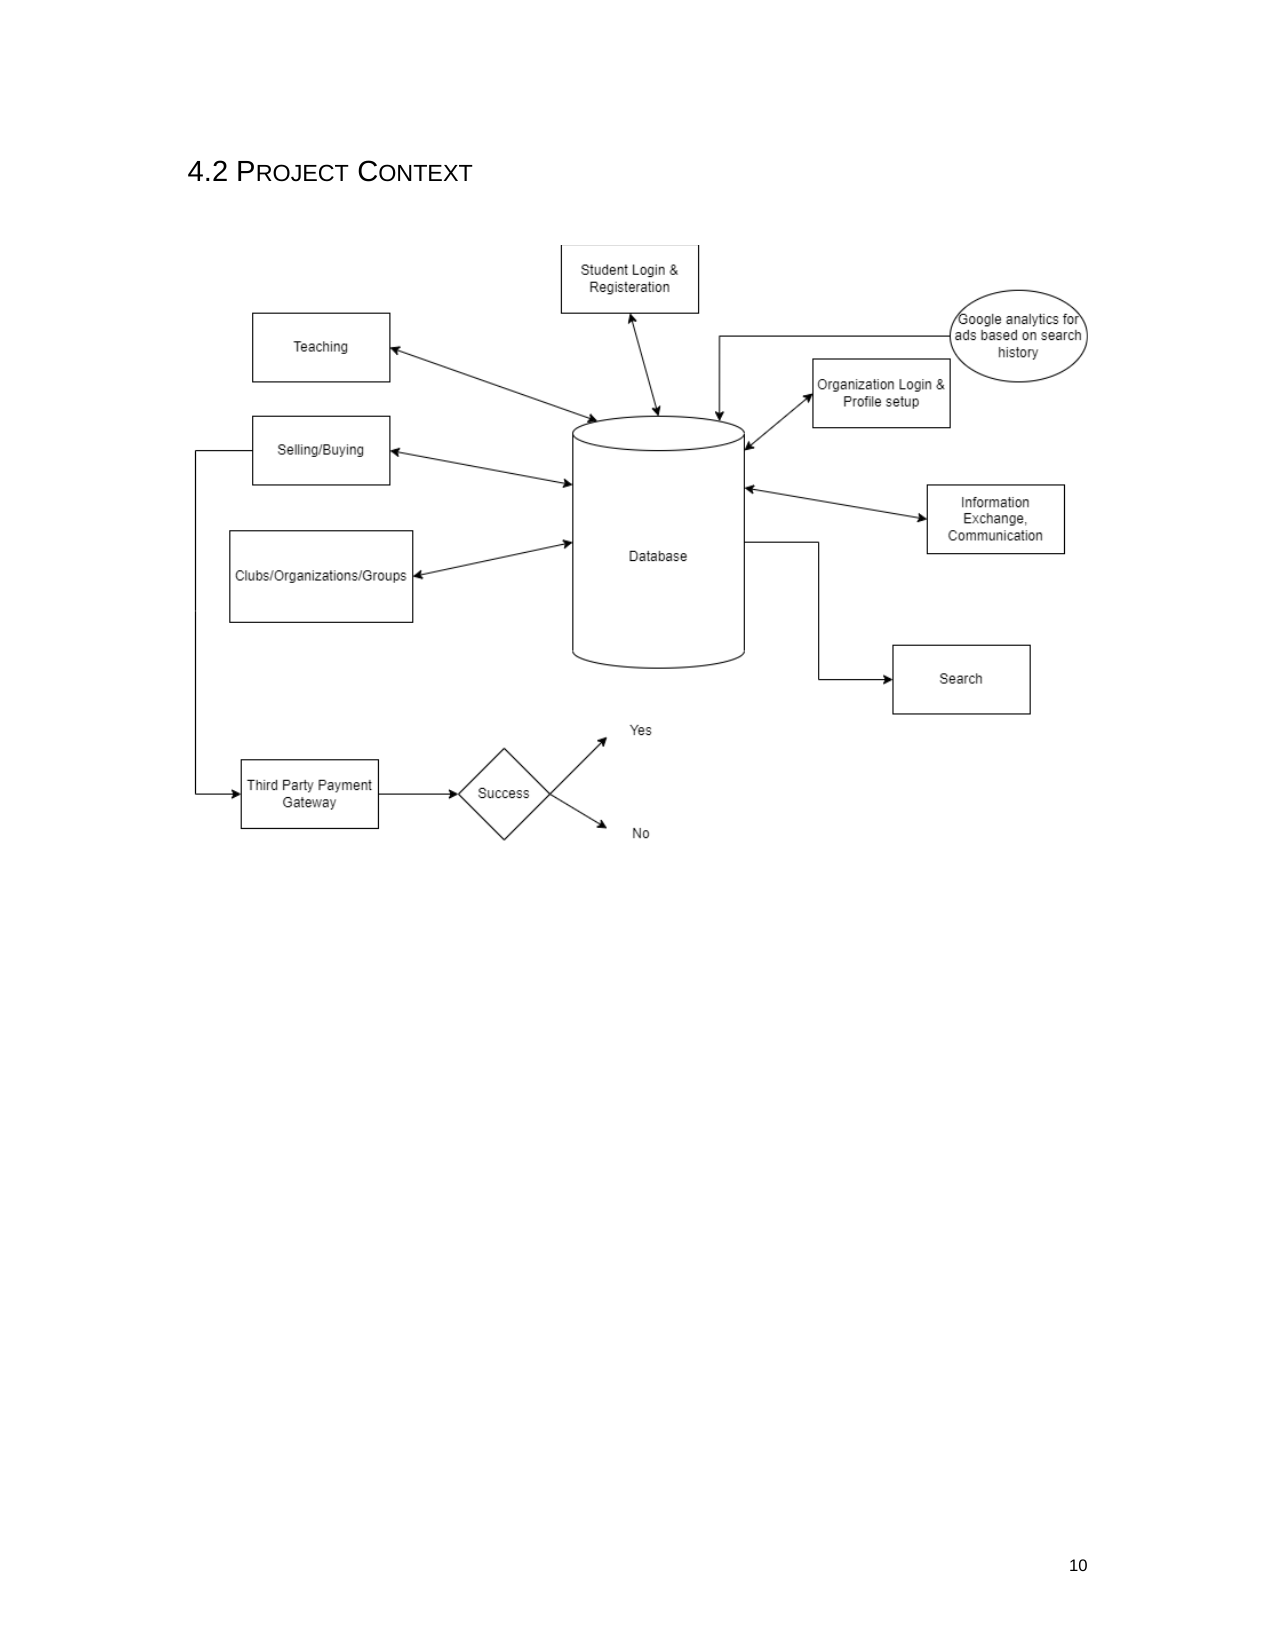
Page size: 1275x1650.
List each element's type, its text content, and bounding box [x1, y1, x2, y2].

subtitle 4.2 Project Context [187, 154, 1087, 188]
picture [187, 245, 1088, 852]
